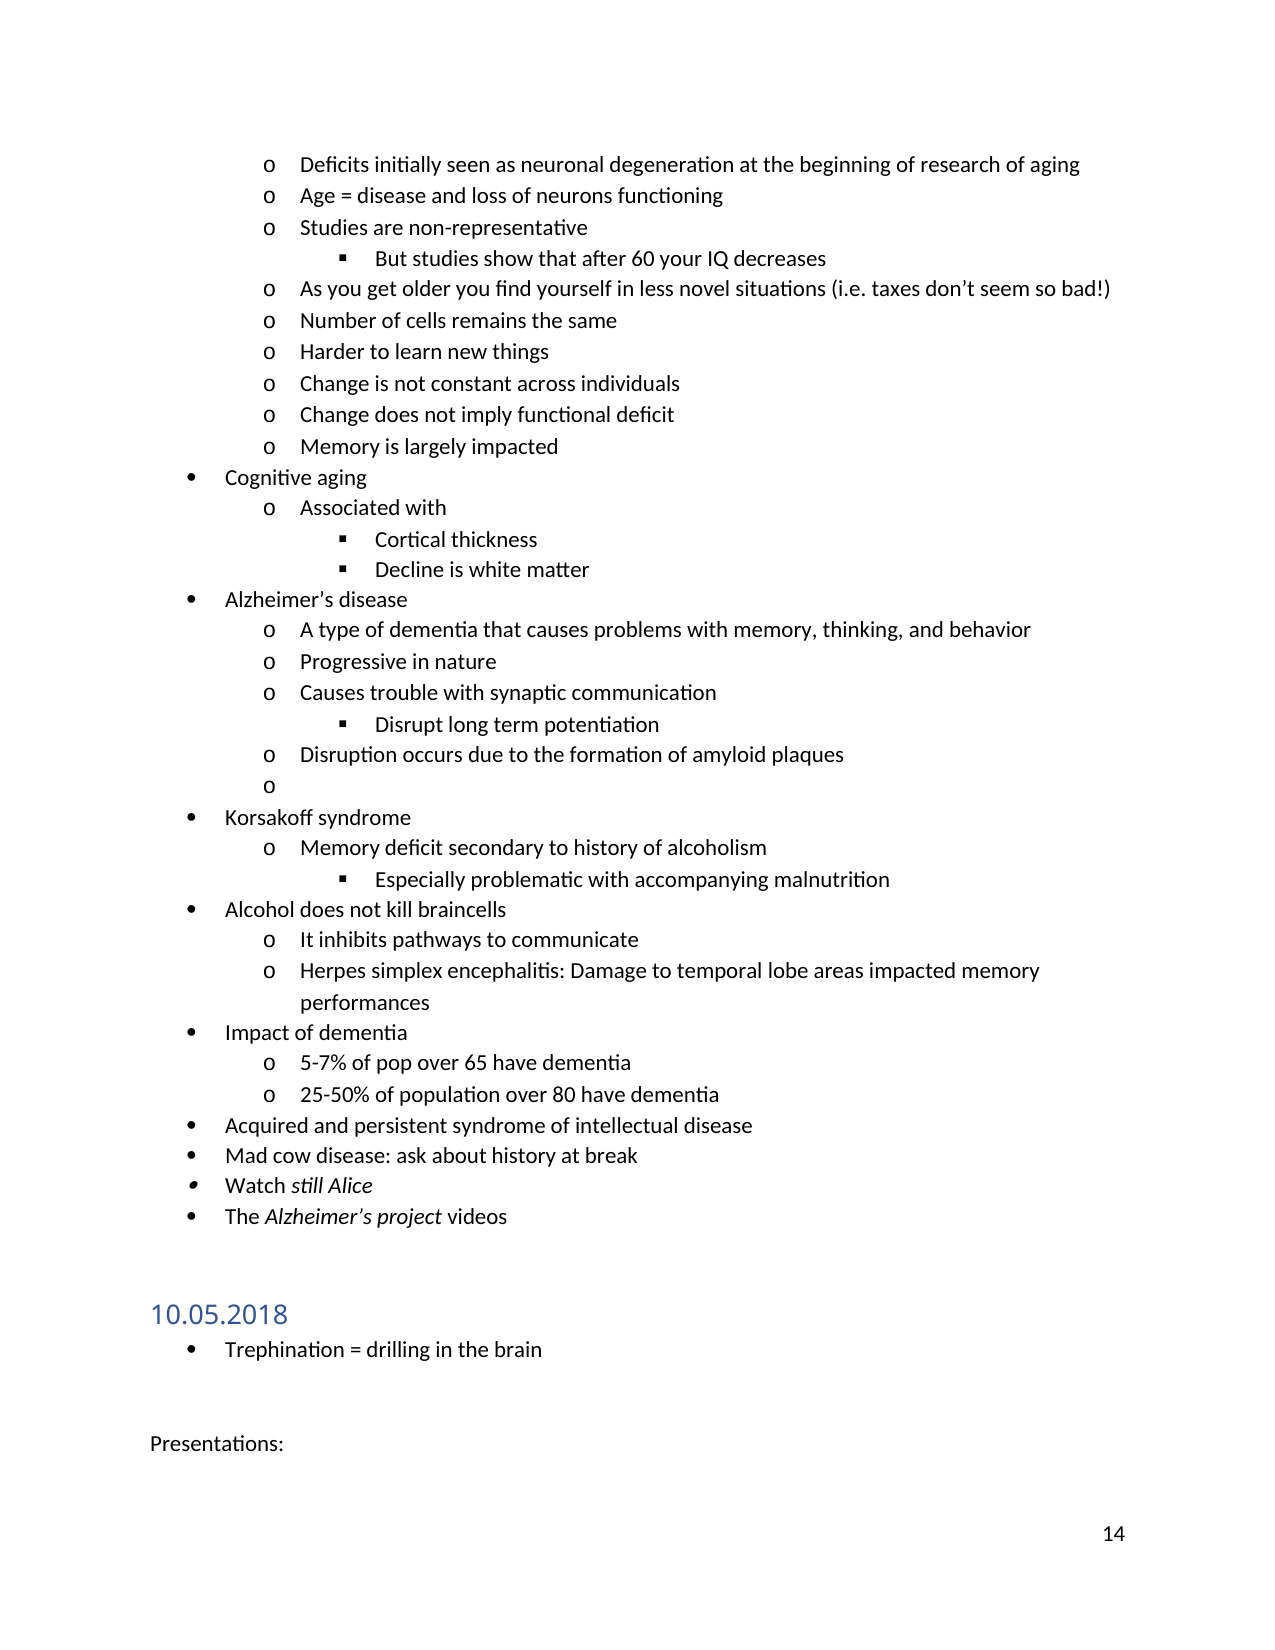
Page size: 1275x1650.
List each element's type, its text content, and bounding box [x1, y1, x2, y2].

list Deficits initially seen as neuronal degeneration at the beginning of research of aging [262, 150, 1125, 179]
list Associated with [262, 493, 1125, 523]
text Presentations: [150, 1429, 1125, 1457]
list A type of dementia that causes problems with memory, thinking, and behavior [262, 616, 1125, 645]
list Memory is largely impacted [262, 432, 1125, 461]
list Alzheimer’s disease [187, 585, 1125, 613]
list Progressive in nature [262, 647, 1125, 676]
list Alcohol does not kill braincells [187, 895, 1125, 923]
list Cognitive aging [187, 463, 1125, 491]
list 5-7% of pop over 65 have dementia [262, 1048, 1125, 1077]
list Harder to learn new things [262, 337, 1125, 367]
list Age = disease and loss of neurons functioning [262, 181, 1125, 211]
list Cortical thickness [337, 525, 1125, 553]
list Change is not constant across individuals [262, 369, 1125, 398]
list Studies are non-representative [262, 213, 1125, 242]
list Mad cow disease: ask about history at break [187, 1141, 1125, 1169]
subtitle 10.05.2018 [150, 1296, 1125, 1332]
list Herpes simplex encephalitis: Damage to temporal lobe areas impacted memory performances [262, 957, 1125, 1016]
list Watch still Alice [187, 1172, 1125, 1200]
list Disruption occurs due to the formation of amyloid plaques [262, 740, 1125, 769]
list Especially problematic with accompanying malnutrition [337, 865, 1125, 893]
list But studies show that after 60 your IQ decreases [337, 244, 1125, 272]
list It inhibits pathways to communicate [262, 925, 1125, 954]
list Number of cells remains the same [262, 306, 1125, 335]
list Korsakoff syndrome [187, 803, 1125, 831]
list Causes trouble with synaptic communication [262, 678, 1125, 708]
list Disrupt long term potentiation [337, 710, 1125, 738]
list Memory deficit secondary to history of alcoholism [262, 833, 1125, 862]
list The Alzheimer’s project videos [187, 1202, 1125, 1230]
list As you get older you find yourself in less novel situations (i.e. taxes don’t seem so bad!) [262, 274, 1125, 304]
list 25-50% of population over 80 have dementia [262, 1080, 1125, 1109]
list Acquired and persistent syndrome of intellectual disease [187, 1111, 1125, 1139]
list Trephination = drilling in the brain [187, 1335, 1125, 1363]
list Impact of dementia [187, 1018, 1125, 1046]
list Change does not imply functional deficit [262, 400, 1125, 429]
list Decline is white matter [337, 555, 1125, 583]
